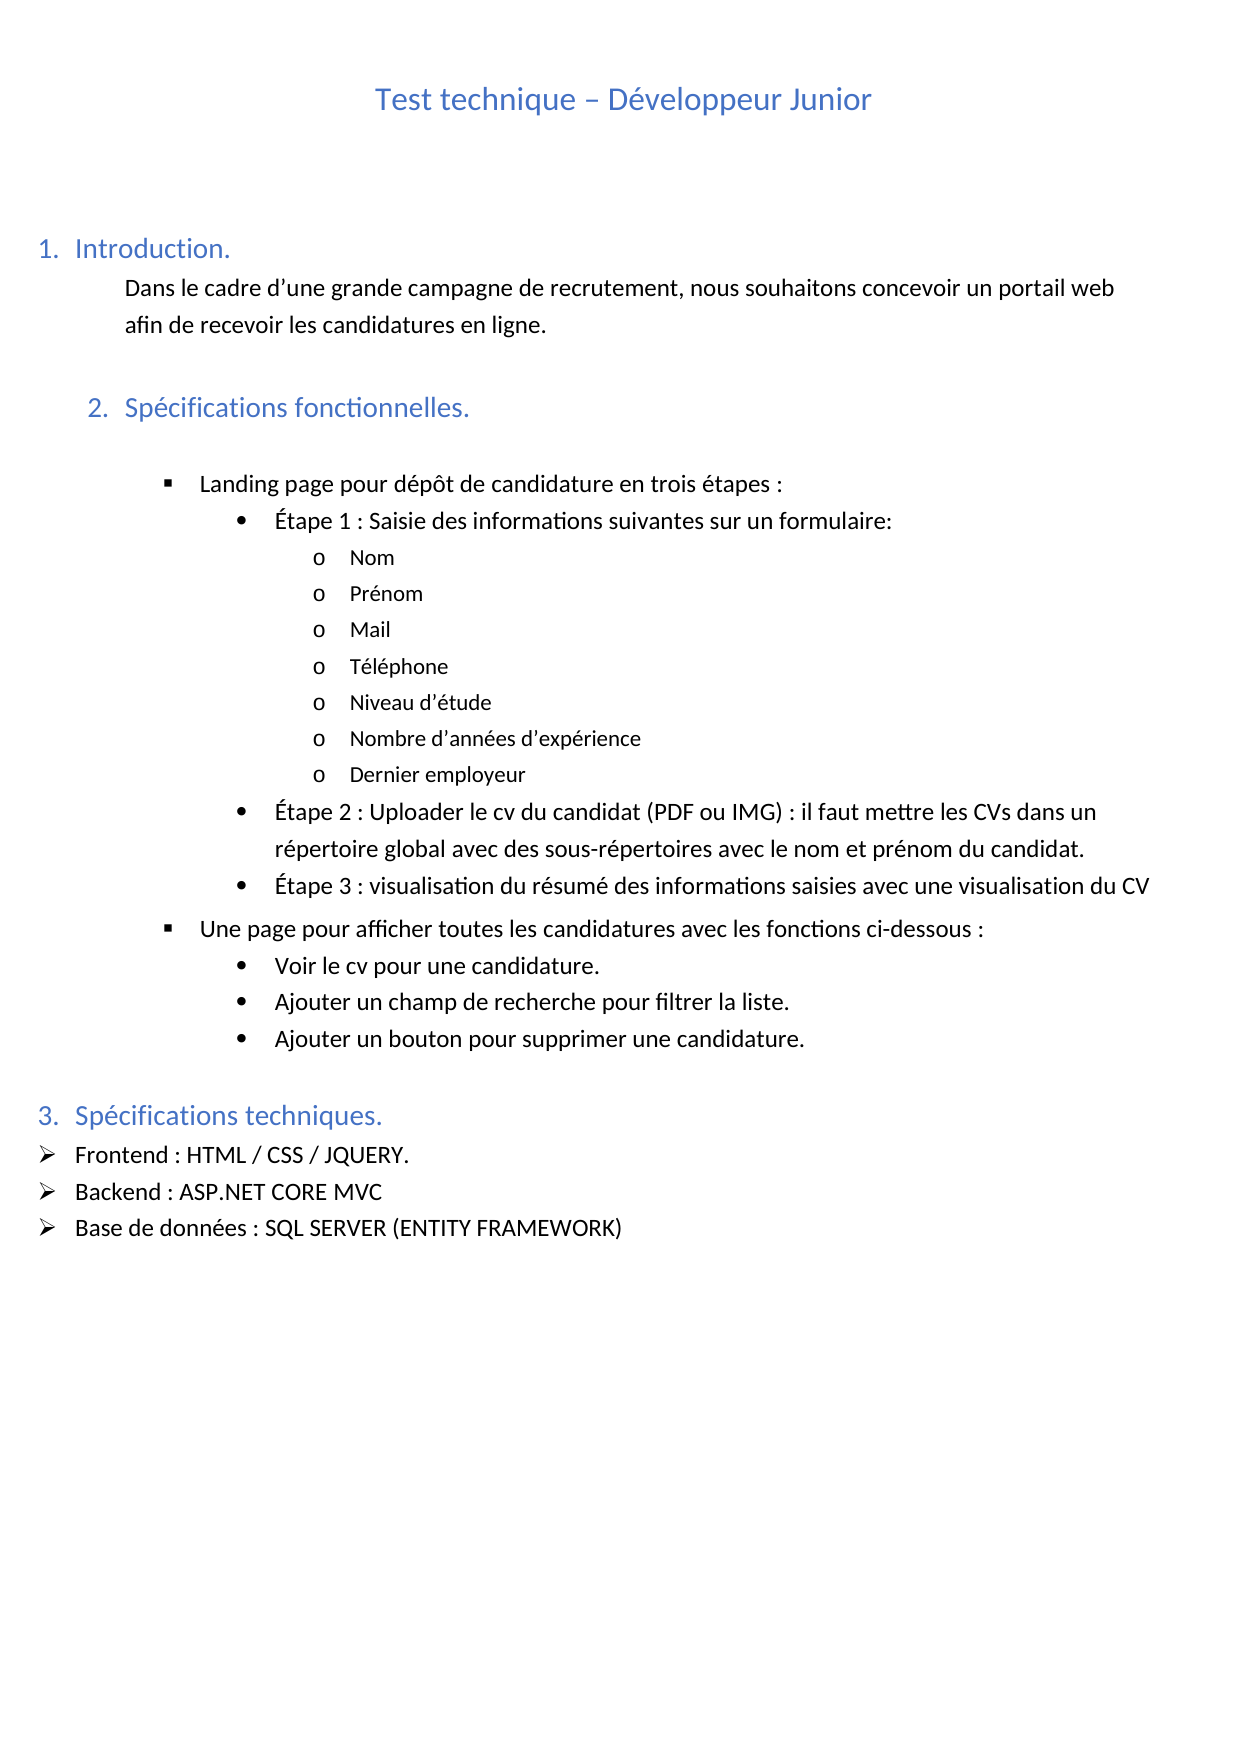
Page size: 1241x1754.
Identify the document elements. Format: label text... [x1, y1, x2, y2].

list Étape 3 : visualisation du résumé des informations saisies avec une visualisation du CV [237, 870, 1154, 900]
list Une page pour afficher toutes les candidatures avec les fonctions ci-dessous : [162, 913, 1165, 943]
list Landing page pour dépôt de candidature en trois étapes : [162, 468, 1165, 498]
text Test technique – Développeur Junior [375, 78, 1165, 118]
list Ajouter un champ de recherche pour filtrer la liste. [237, 987, 1165, 1017]
list Niveau d’étude [312, 688, 1165, 717]
list Backend : ASP.NET CORE MVC [37, 1176, 1165, 1207]
list Étape 1 : Saisie des informations suivantes sur un formulaire: [237, 506, 1165, 536]
list Frontend : HTML / CSS / JQUERY. [37, 1139, 1165, 1170]
list Prénom [312, 579, 1165, 608]
list Nom [312, 543, 1165, 572]
list Téléphone [312, 652, 1165, 681]
list Étape 2 : Uploader le cv du candidat (PDF ou IMG) : il faut mettre les CVs dans un répertoire global avec des sous-répertoires avec le nom et prénom du candidat. [237, 796, 1130, 863]
list Base de données : SQL SERVER (ENTITY FRAMEWORK) [37, 1213, 1165, 1243]
list Nombre d’années d’expérience [312, 724, 1165, 753]
list Dernier employeur [312, 761, 1165, 790]
list Ajouter un bouton pour supprimer une candidature. [237, 1023, 1165, 1054]
subtitle Spécifications fonctionnelles. [87, 389, 642, 425]
list Mail [312, 616, 1165, 645]
subtitle Spécifications techniques. [37, 1097, 1165, 1133]
list Voir le cv pour une candidature. [237, 950, 1165, 980]
subtitle Introduction. [37, 230, 1165, 265]
text Dans le cadre d’une grande campagne de recrutement, nous souhaitons concevoir un portail web afin de recevoir les candidatures en ligne. [124, 272, 1147, 339]
